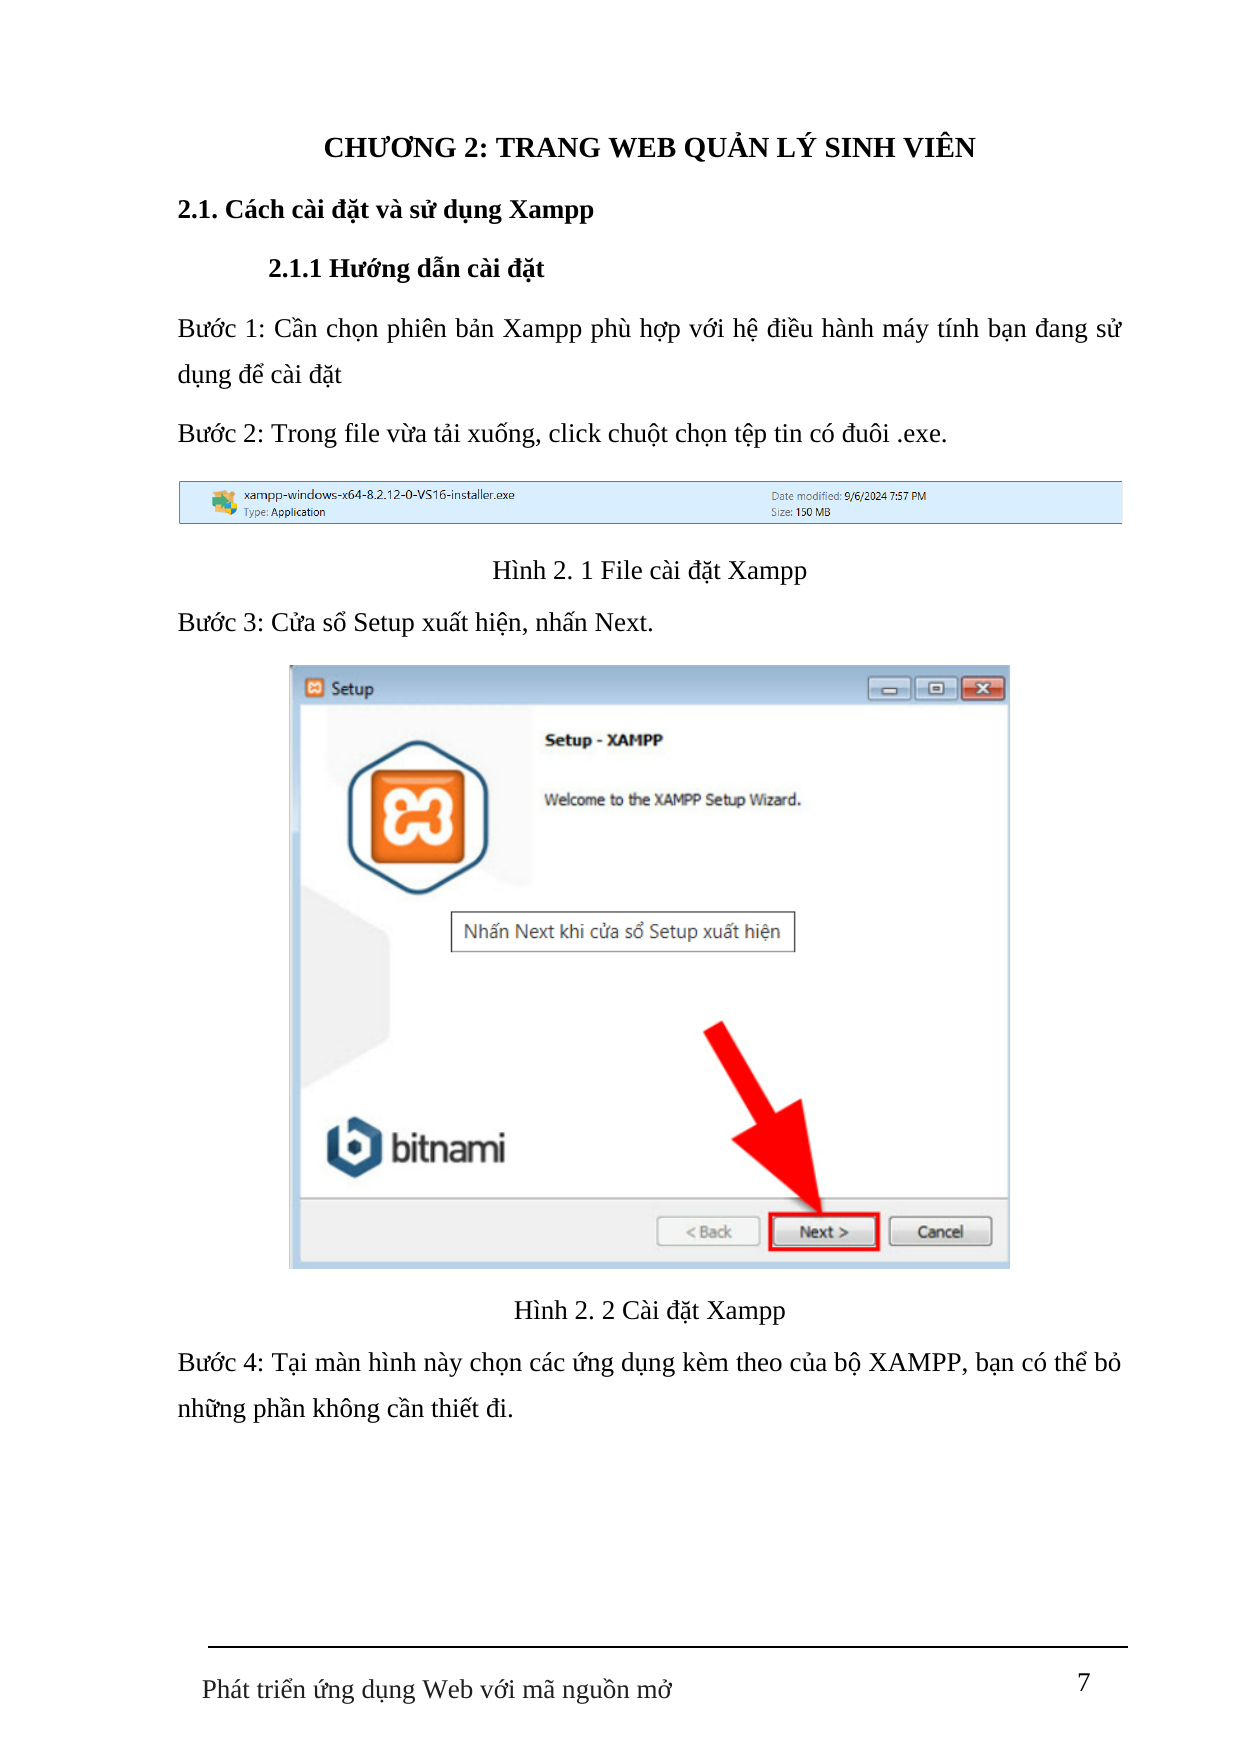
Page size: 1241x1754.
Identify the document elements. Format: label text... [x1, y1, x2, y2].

text Hình 2. 2 Cài đặt Xampp [177, 1294, 1122, 1325]
picture [289, 665, 1011, 1269]
subtitle 2.1.1 Hướng dẫn cài đặt [238, 253, 1122, 284]
picture [177, 476, 1123, 529]
subtitle CHƯƠNG 2: TRANG WEB QUẢN LÝ SINH VIÊN [177, 131, 1122, 164]
text Hình 2. 1 File cài đặt Xampp [177, 554, 1122, 586]
text Bước 1: Cần chọn phiên bản Xampp phù hợp với hệ điều hành máy tính bạn đang sử dụng để cài đặt [177, 312, 1122, 389]
text Bước 3: Cửa sổ Setup xuất hiện, nhấn Next. [177, 606, 1122, 637]
text Bước 4: Tại màn hình này chọn các ứng dụng kèm theo của bộ XAMPP, bạn có thể bỏ những phần không cần thiết đi. [177, 1346, 1122, 1424]
subtitle 2.1. Cách cài đặt và sử dụng Xampp [177, 193, 1122, 224]
text Bước 2: Trong file vừa tải xuống, click chuột chọn tệp tin có đuôi .exe. [177, 418, 1122, 449]
